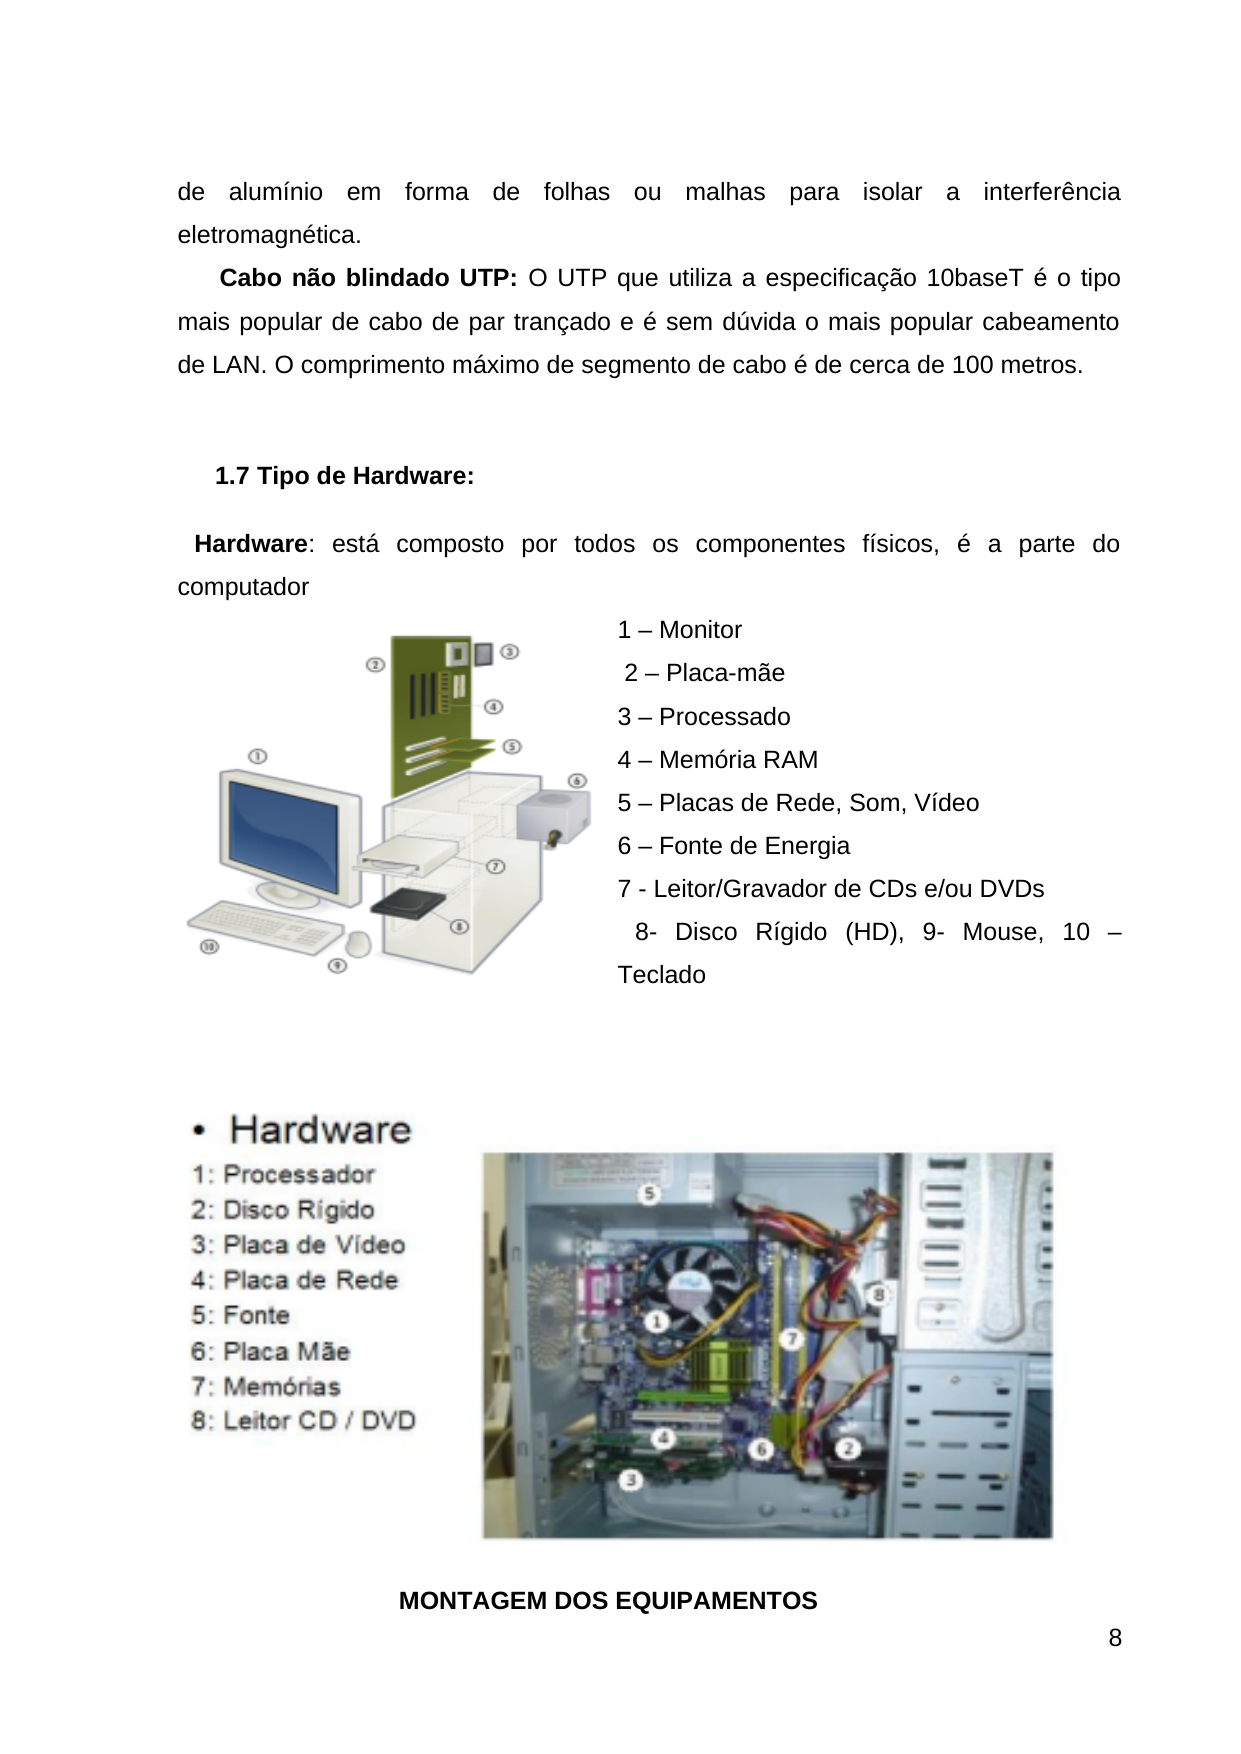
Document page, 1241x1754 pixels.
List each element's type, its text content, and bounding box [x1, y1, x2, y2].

text 7 - Leitor/Gravador de CDs e/ou DVDs [599, 874, 1122, 903]
text Hardware: está composto por todos os componentes físicos, é a parte do computador [177, 529, 1122, 601]
picture [176, 619, 599, 990]
text 4 – Memória RAM [599, 745, 1122, 773]
text 1 – Monitor [177, 615, 1122, 644]
list Tipo de Hardware: [215, 461, 1122, 490]
text 2 – Placa-mãe [599, 658, 1122, 687]
text MONTAGEM DOS EQUIPAMENTOS [325, 1176, 1122, 1614]
text 3 – Processado [599, 702, 1122, 730]
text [177, 177, 1122, 249]
text Cabo não blindado UTP: O UTP que utiliza a especificação 10baseT é o tipo mais popular de cabo de par trançado e é sem dúvida o mais popular cabeamento de LAN. O comprimento máximo de segmento de cabo é de cerca de 100 metros. [177, 263, 1122, 378]
text 8- Disco Rígido (HD), 9- Mouse, 10 – Teclado [599, 917, 1122, 989]
picture [177, 1102, 1077, 1557]
text 5 – Placas de Rede, Som, Vídeo [599, 788, 1122, 817]
text 6 – Fonte de Energia [599, 831, 1122, 860]
